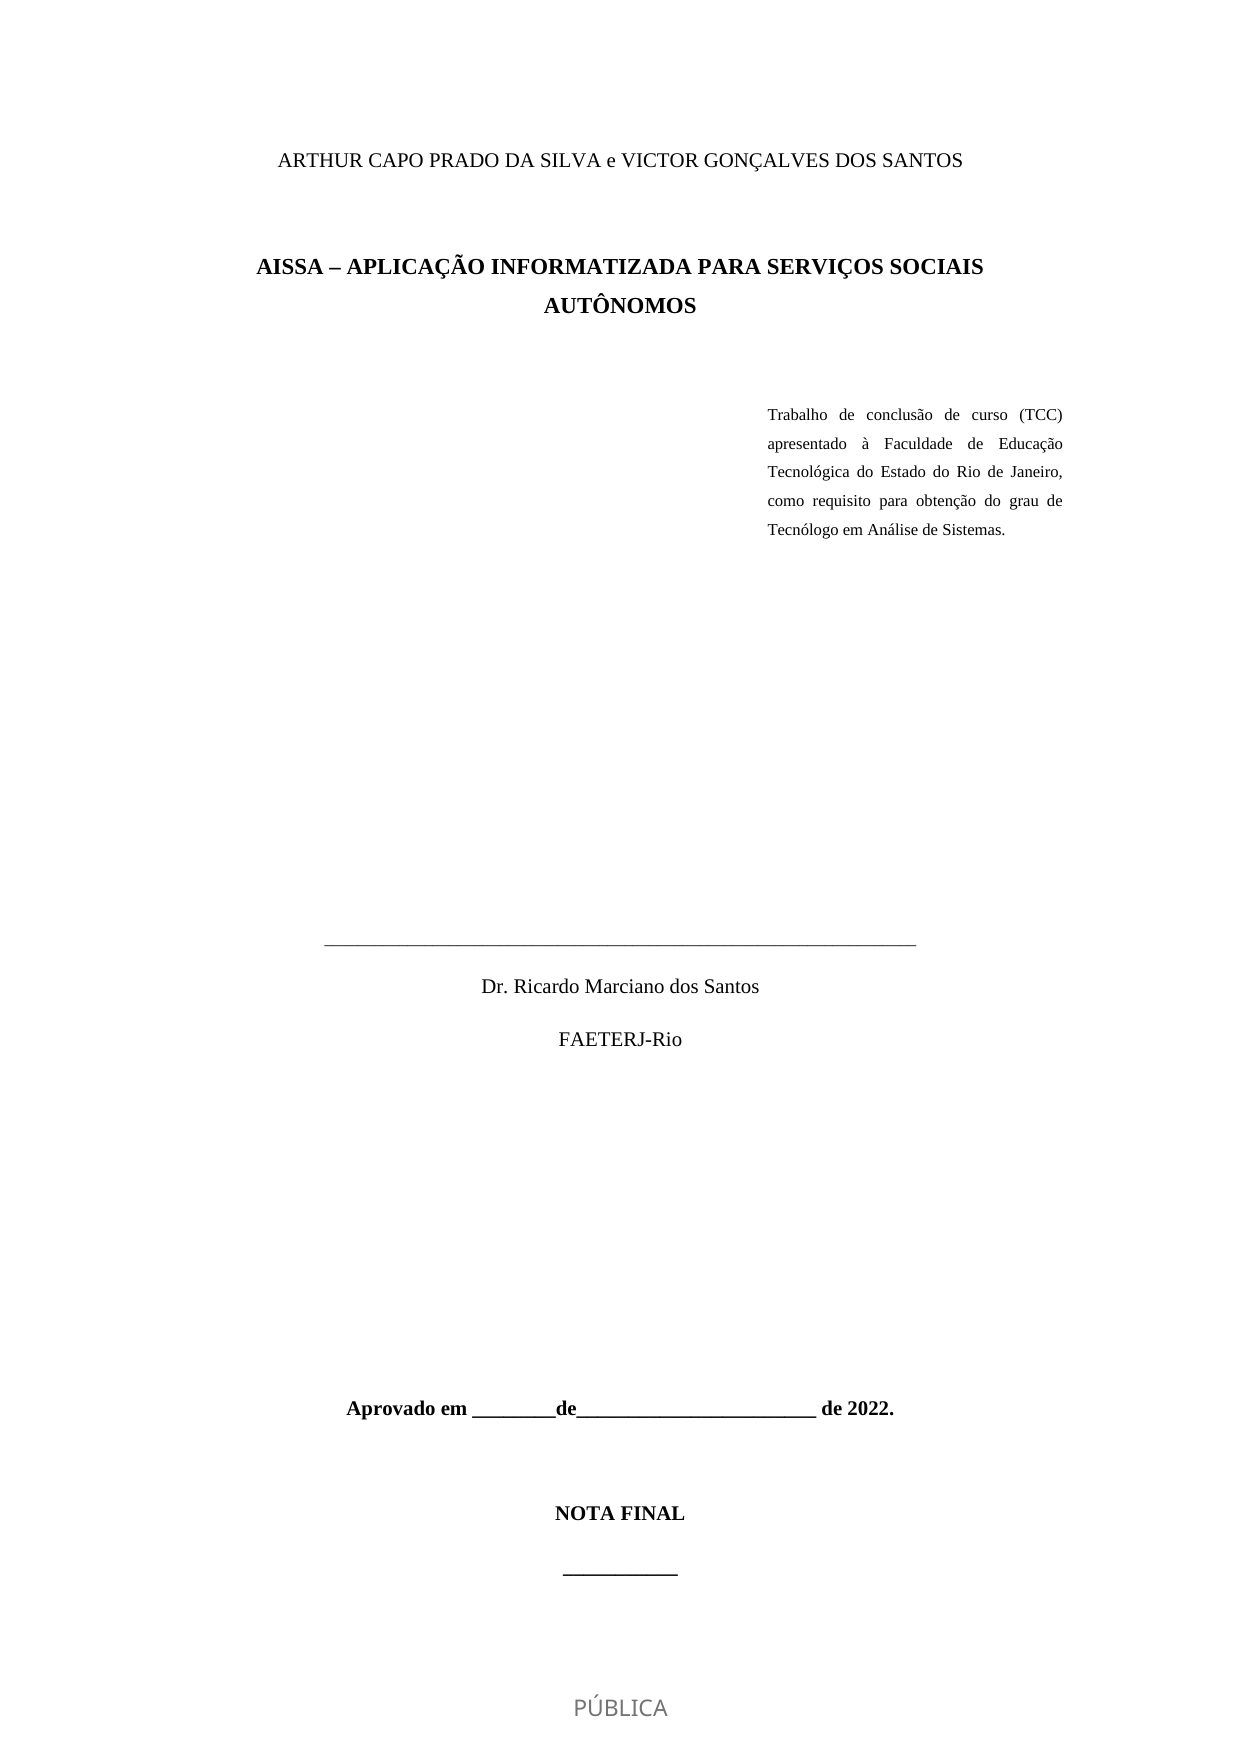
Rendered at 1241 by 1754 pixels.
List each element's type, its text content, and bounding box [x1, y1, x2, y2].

text Aprovado em ________de_______________________ de 2022. [177, 1396, 1063, 1420]
text Trabalho de conclusão de curso (TCC) apresentado à Faculdade de Educação Tecnológica do Estado do Rio de Janeiro, como requisito para obtenção do grau de Tecnólogo em Análise de Sistemas. [767, 405, 1063, 539]
text Dr. Ricardo Marciano dos Santos [177, 974, 1063, 998]
text FAETERJ-Rio [177, 1027, 1063, 1051]
text ARTHUR CAPO PRADO DA SILVA e VICTOR GONÇALVES DOS SANTOS [177, 148, 1063, 172]
text _______________________________________________________________________ [177, 928, 1063, 948]
text ___________ [177, 1554, 1063, 1578]
text AISSA – APLICAÇÃO INFORMATIZADA PARA SERVIÇOS SOCIAIS AUTÔNOMOS [177, 253, 1063, 319]
text NOTA FINAL [177, 1501, 1063, 1525]
